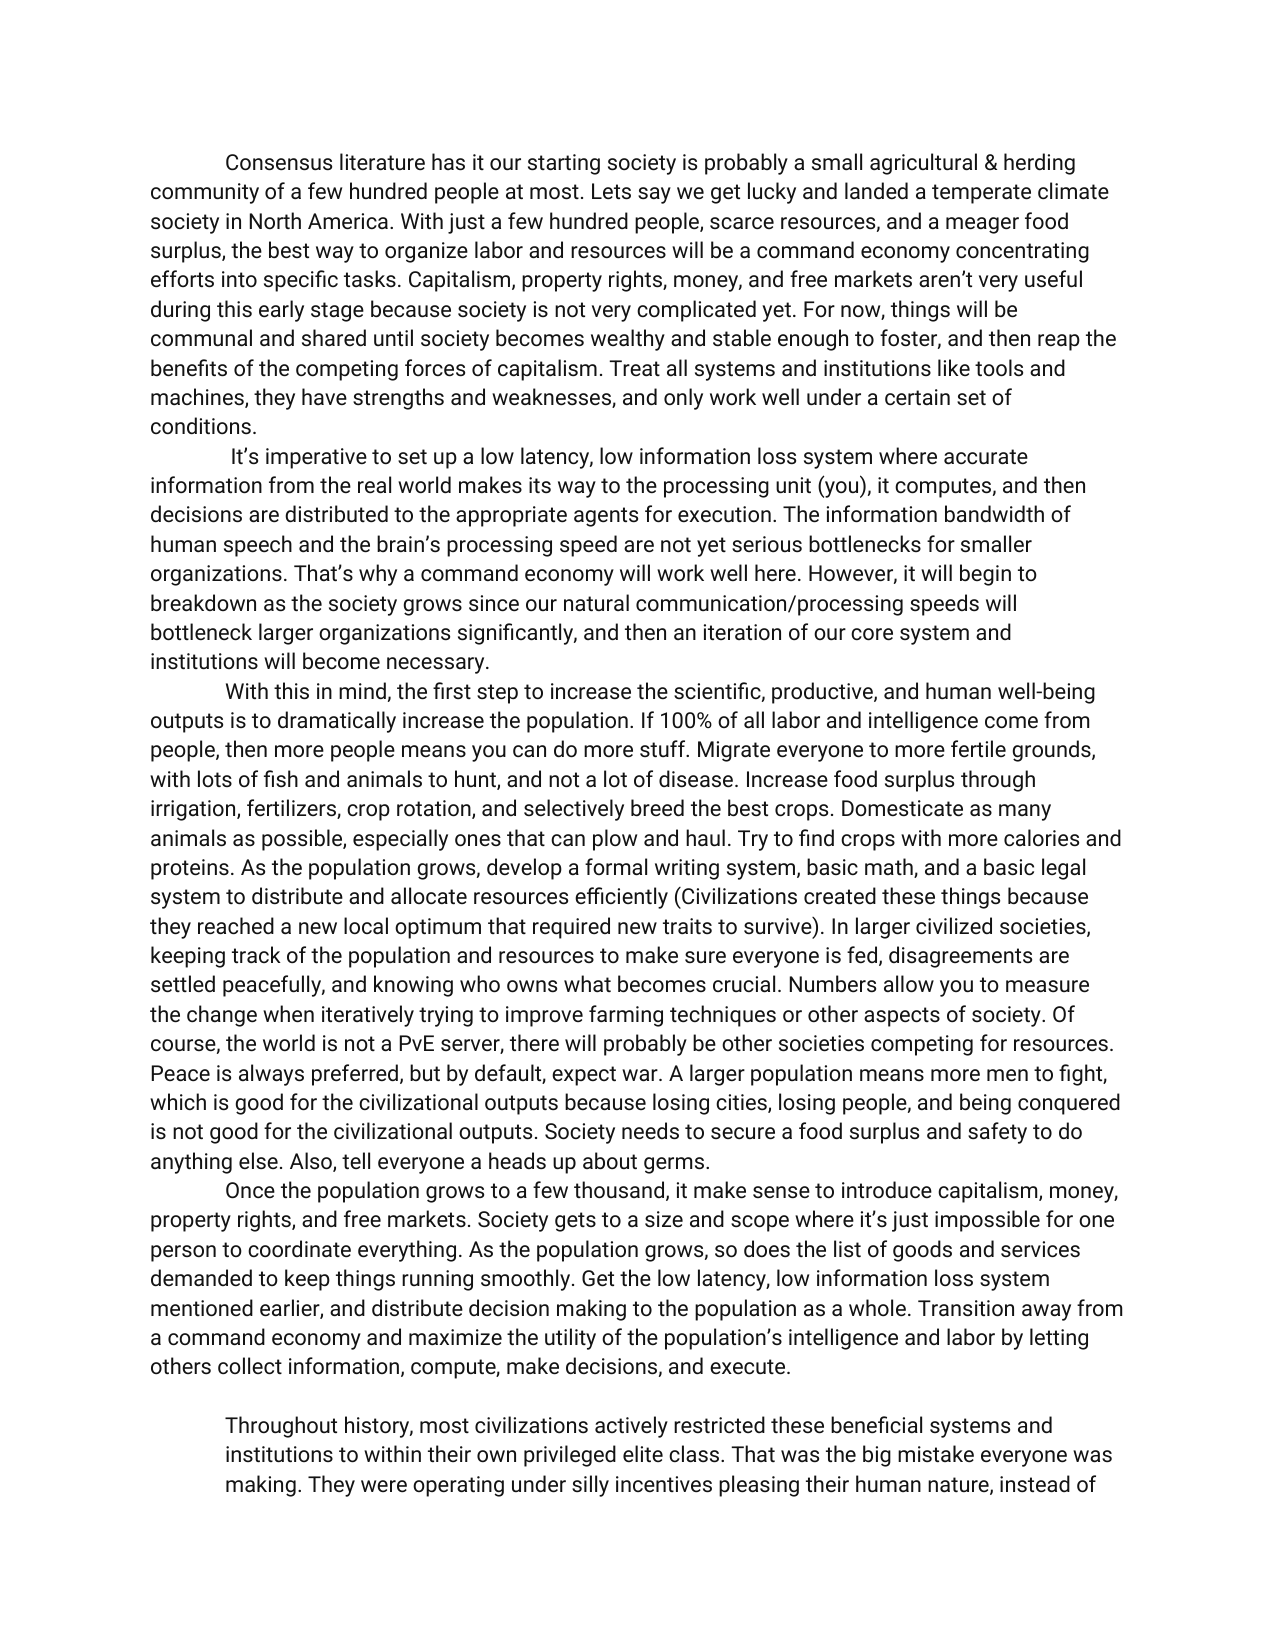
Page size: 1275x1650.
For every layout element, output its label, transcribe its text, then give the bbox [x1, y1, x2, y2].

text Consensus literature has it our starting society is probably a small agricultural & herding community of a few hundred people at most. Lets say we get lucky and landed a temperate climate society in North America. With just a few hundred people, scarce resources, and a meager food surplus, the best way to organize labor and resources will be a command economy concentrating efforts into specific tasks. Capitalism, property rights, money, and free markets aren’t very useful during this early stage because society is not very complicated yet. For now, things will be communal and shared until society becomes wealthy and stable enough to foster, and then reap the benefits of the competing forces of capitalism. Treat all systems and institutions like tools and machines, they have strengths and weaknesses, and only work well under a certain set of conditions. [150, 150, 1125, 440]
text With this in mind, the first step to increase the scientific, productive, and human well-being outputs is to dramatically increase the population. If 100% of all labor and intelligence come from people, then more people means you can do more stuff. Migrate everyone to more fertile grounds, with lots of fish and animals to hunt, and not a lot of disease. Increase food surplus through irrigation, fertilizers, crop rotation, and selectively breed the best crops. Domesticate as many animals as possible, especially ones that can plow and haul. Try to find crops with more calories and proteins. As the population grows, develop a formal writing system, basic math, and a basic legal system to distribute and allocate resources efficiently (Civilizations created these things because they reached a new local optimum that required new traits to survive). In larger civilized societies, keeping track of the population and resources to make sure everyone is fed, disagreements are settled peacefully, and knowing who owns what becomes crucial. Numbers allow you to measure the change when iteratively trying to improve farming techniques or other aspects of society. Of course, the world is not a PvE server, there will probably be other societies competing for resources. Peace is always preferred, but by default, expect war. A larger population means more men to fight, which is good for the civilizational outputs because losing cities, losing people, and being conquered is not good for the civilizational outputs. Society needs to secure a food surplus and safety to do anything else. Also, tell everyone a heads up about germs. [150, 679, 1125, 1174]
text It’s imperative to set up a low latency, low information loss system where accurate information from the real world makes its way to the processing unit (you), it computes, and then decisions are distributed to the appropriate agents for execution. The information bandwidth of human speech and the brain’s processing speed are not yet serious bottlenecks for smaller organizations. That’s why a command economy will work well here. However, it will begin to breakdown as the society grows since our natural communication/processing speeds will bottleneck larger organizations significantly, and then an iteration of our core system and institutions will become necessary. [150, 444, 1125, 675]
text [225, 1413, 1125, 1497]
text Once the population grows to a few thousand, it make sense to introduce capitalism, money, property rights, and free markets. Society gets to a size and scope where it’s just impossible for one person to coordinate everything. As the population grows, so does the list of goods and services demanded to keep things running smoothly. Get the low latency, low information loss system mentioned earlier, and distribute decision making to the population as a whole. Transition away from a command economy and maximize the utility of the population’s intelligence and labor by letting others collect information, compute, make decisions, and execute. [150, 1178, 1125, 1380]
